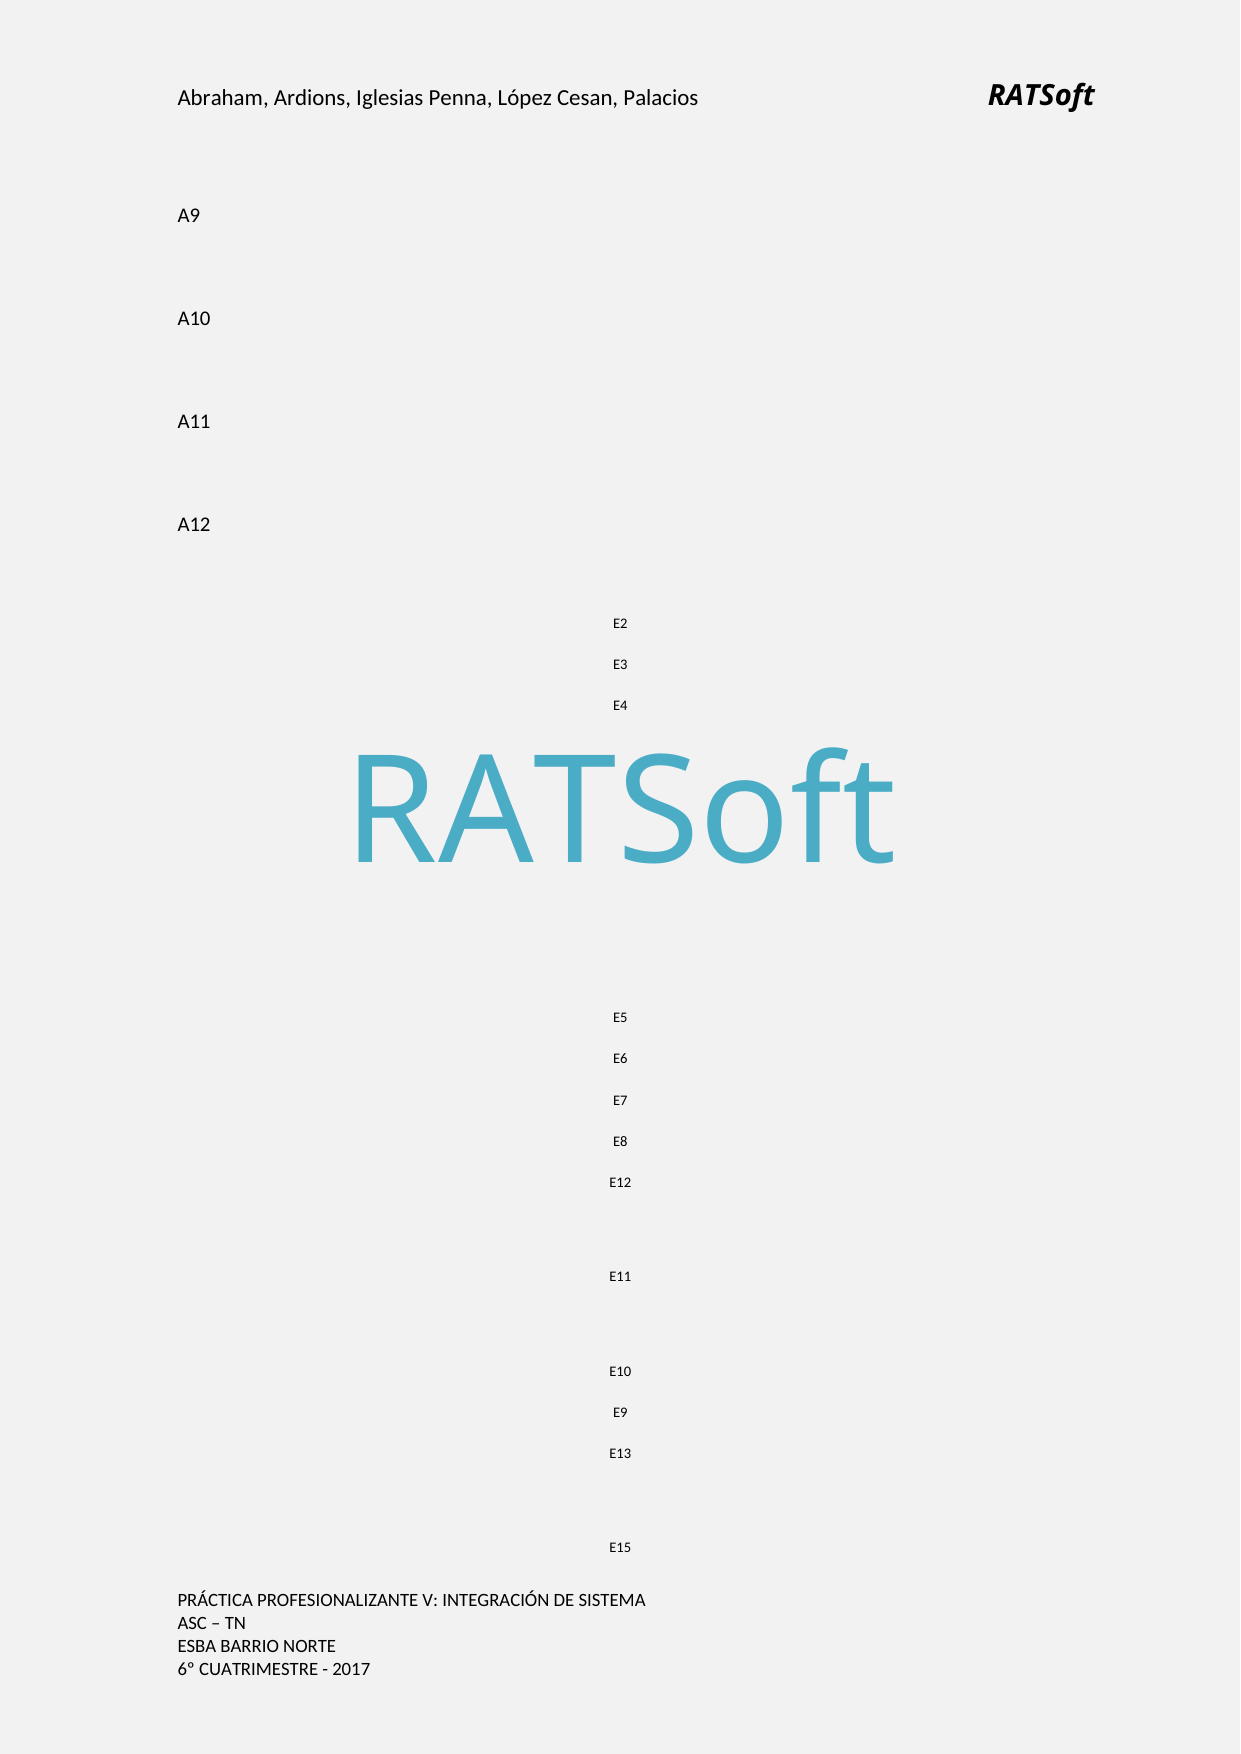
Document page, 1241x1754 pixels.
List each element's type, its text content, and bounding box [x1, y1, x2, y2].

text E13 [177, 1444, 1063, 1462]
text A10 [177, 305, 1063, 331]
text E5 [177, 738, 1063, 1026]
text E4 [177, 697, 1063, 714]
text E2 [177, 614, 1063, 632]
text E10 [177, 1362, 1063, 1379]
text E8 [177, 1132, 1063, 1150]
text E9 [177, 1403, 1063, 1421]
text A12 [177, 511, 1063, 537]
text A11 [177, 408, 1063, 433]
text E7 [177, 1091, 1063, 1108]
text E11 [177, 1267, 1063, 1285]
text E15 [177, 1538, 1063, 1556]
text A9 [177, 202, 1063, 227]
text E3 [177, 655, 1063, 673]
text E6 [177, 1049, 1063, 1067]
text E12 [177, 1173, 1063, 1191]
